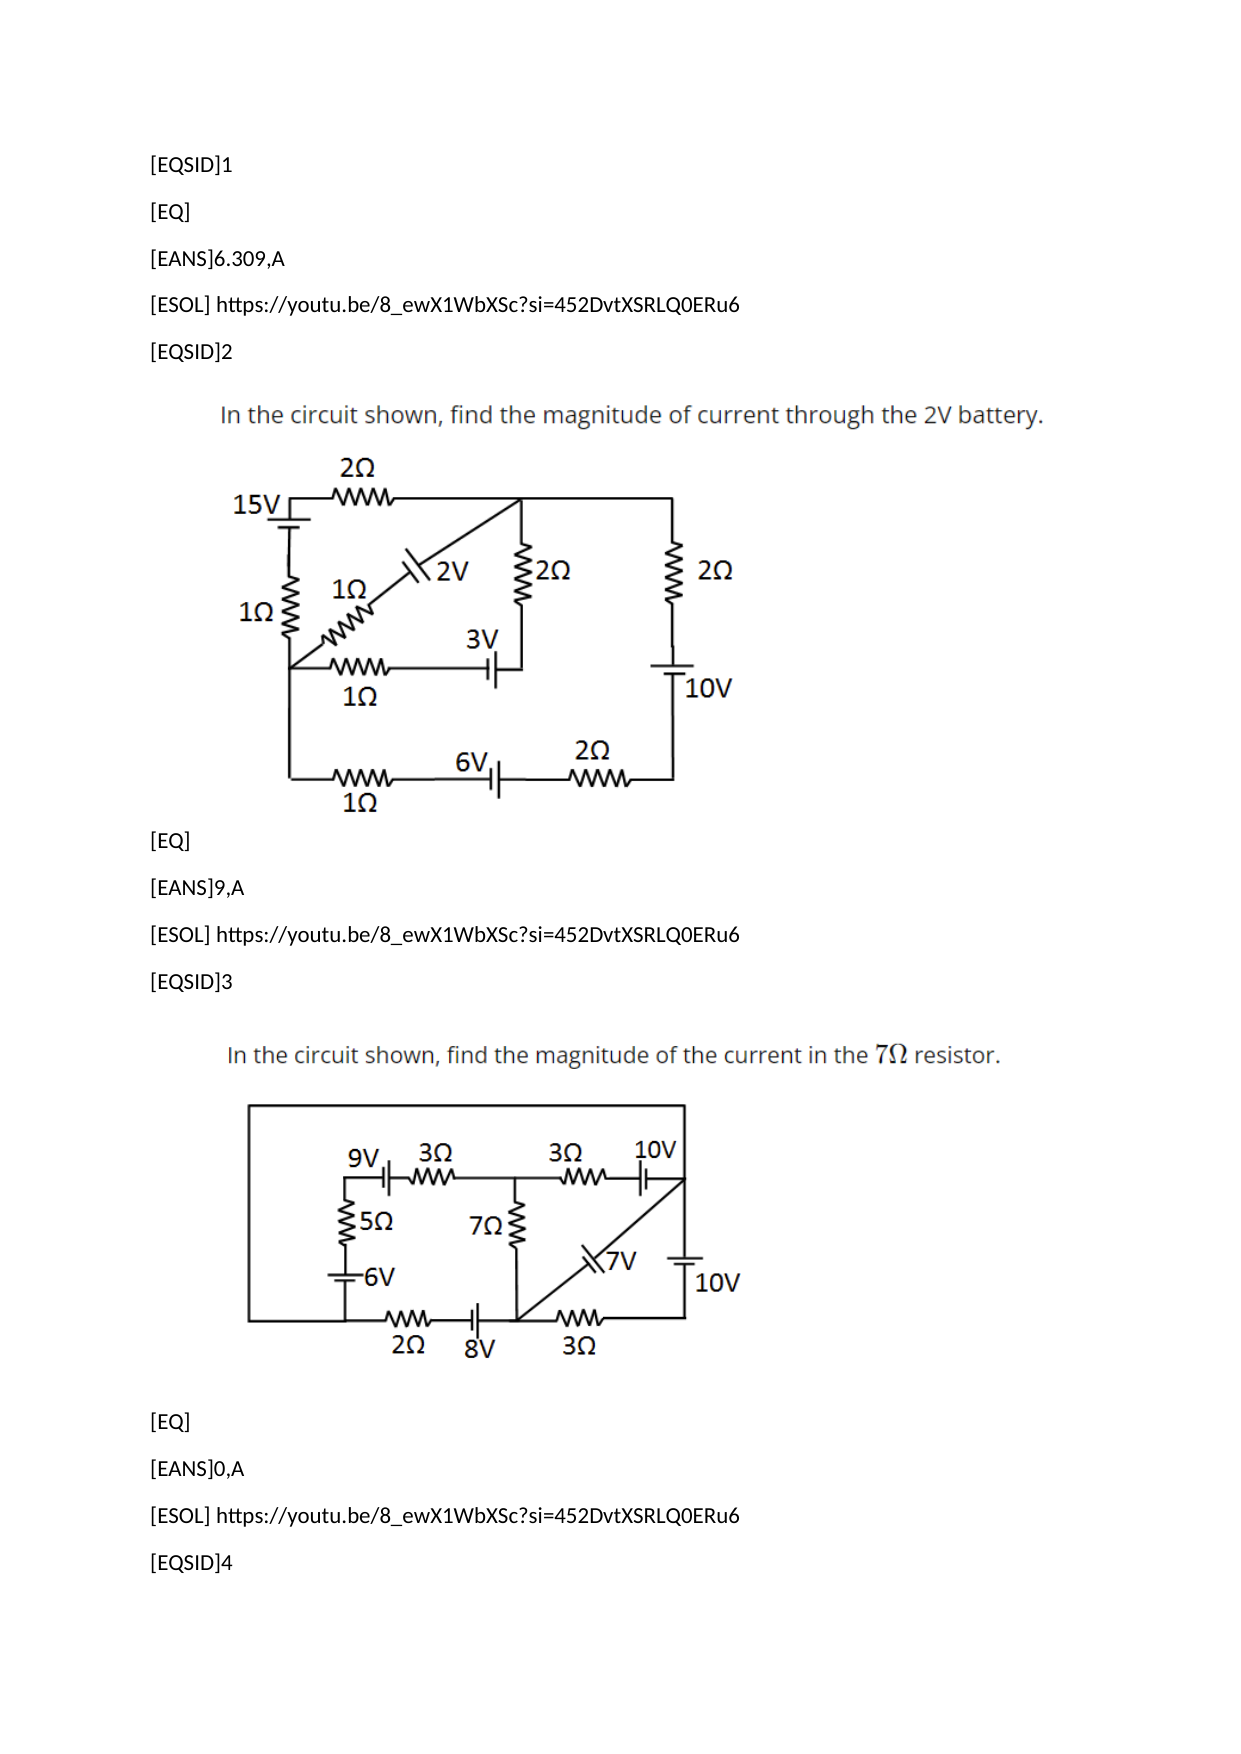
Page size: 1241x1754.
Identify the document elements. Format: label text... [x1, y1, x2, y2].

text [EQSID]3 [150, 967, 1090, 995]
text [ESOL] https://youtu.be/8_ewX1WbXSc?si=452DvtXSRLQ0ERu6 [150, 920, 1090, 948]
picture [196, 1013, 1019, 1430]
text [EQSID]1 [150, 150, 1090, 178]
text [ESOL] https://youtu.be/8_ewX1WbXSc?si=452DvtXSRLQ0ERu6 [150, 1501, 1090, 1529]
picture [196, 384, 1049, 849]
text [EANS]0,A [150, 1454, 1090, 1482]
text [EANS]9,A [150, 873, 1090, 901]
text [EQ] [150, 197, 1090, 225]
text [EQSID]2 [150, 337, 1090, 366]
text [150, 291, 1090, 319]
text [EQSID]4 [150, 1548, 1090, 1576]
text [EANS]6.309,A [150, 244, 1090, 272]
